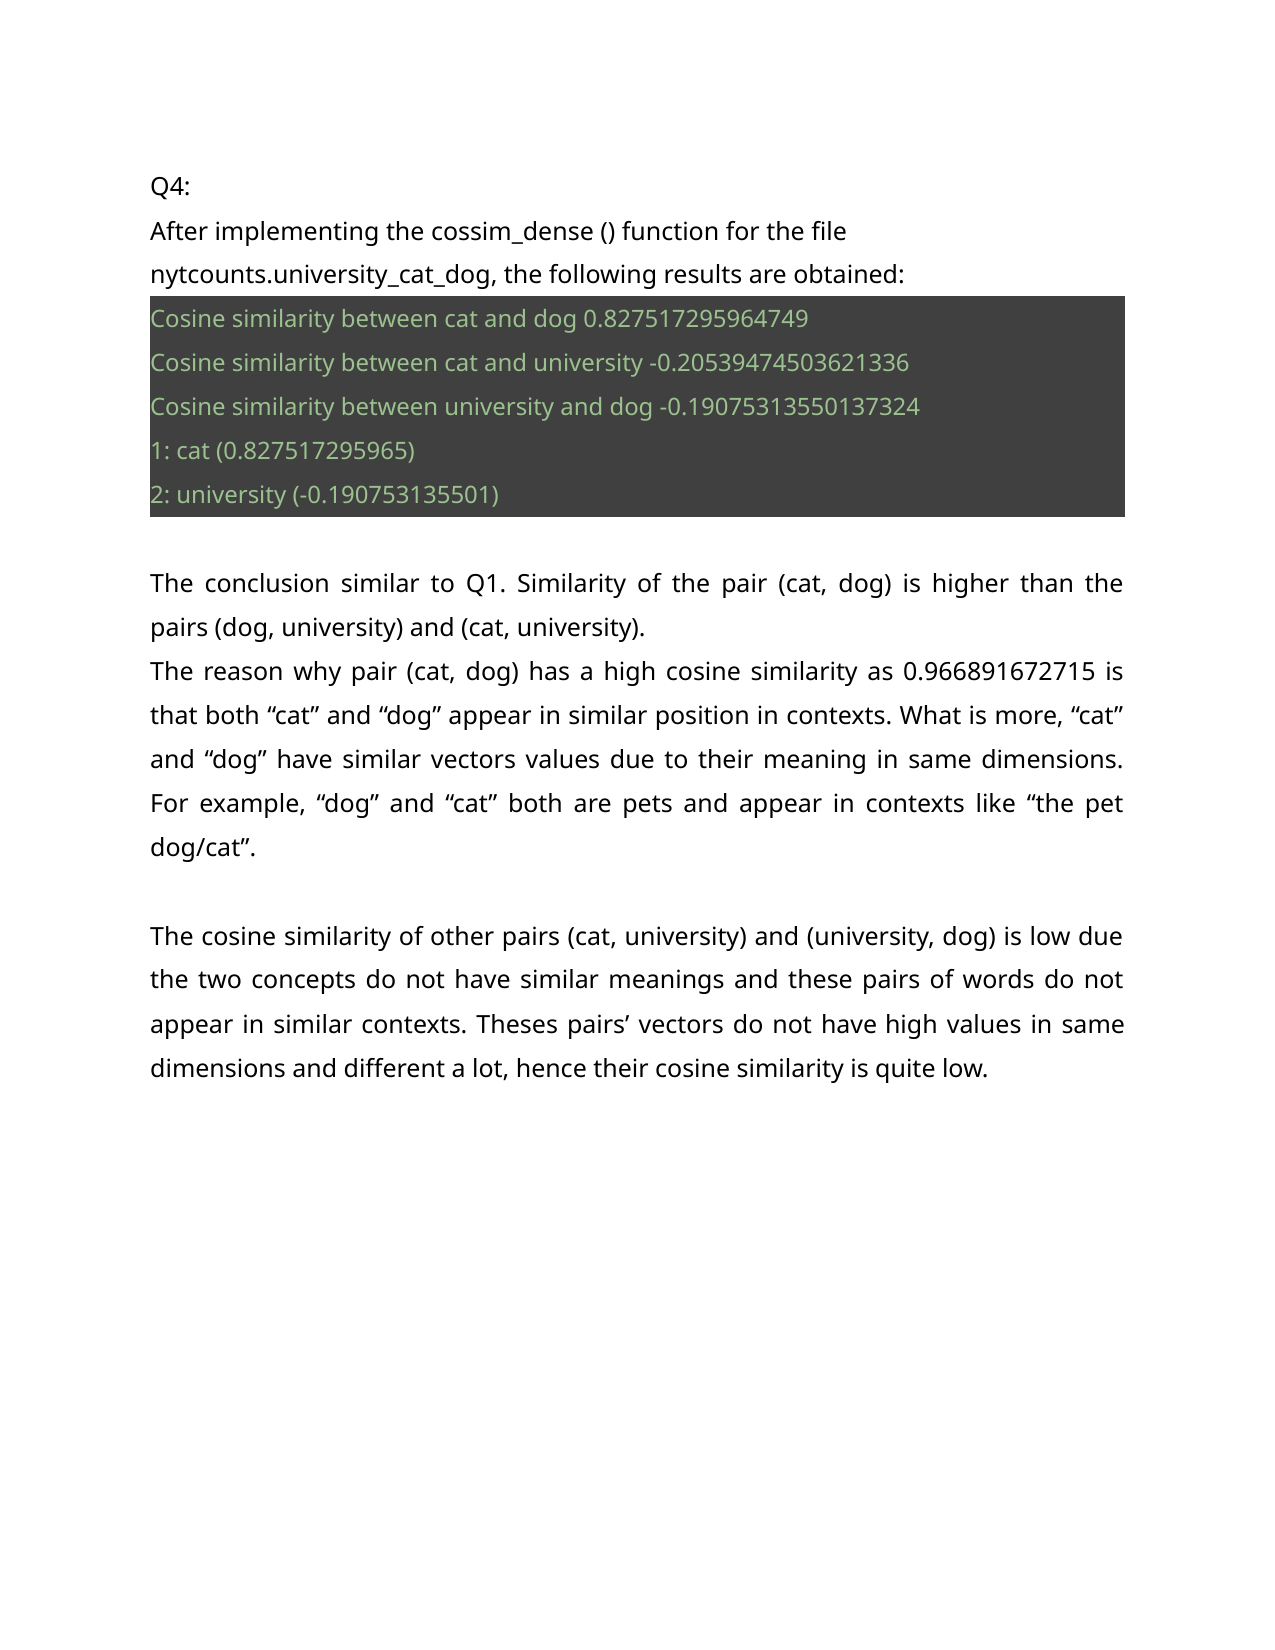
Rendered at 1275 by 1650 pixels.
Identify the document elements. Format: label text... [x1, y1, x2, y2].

text The conclusion similar to Q1. Similarity of the pair (cat, dog) is higher than the pairs (dog, university) and (cat, university). [150, 561, 1125, 649]
text Q4: [150, 164, 1125, 208]
text After implementing the cossim_dense () function for the file nytcounts.university_cat_dog, the following results are obtained: [150, 208, 1125, 296]
text The reason why pair (cat, dog) has a high cosine similarity as 0.966891672715 is that both “cat” and “dog” appear in similar position in contexts. What is more, “cat” and “dog” have similar vectors values due to their meaning in same dimensions. For example, “dog” and “cat” both are pets and appear in contexts like “the pet dog/cat”. [150, 649, 1125, 869]
text Cosine similarity between cat and dog 0.827517295964749 Cosine similarity between cat and university -0.20539474503621336 Cosine similarity between university and dog -0.19075313550137324 1: cat (0.827517295965) 2: university (-0.190753135501) [150, 296, 1125, 517]
text The cosine similarity of other pairs (cat, university) and (university, dog) is low due the two concepts do not have similar meanings and these pairs of words do not appear in similar contexts. Theses pairs’ vectors do not have high values in same dimensions and different a lot, hence their cosine similarity is quite low. [150, 913, 1125, 1089]
